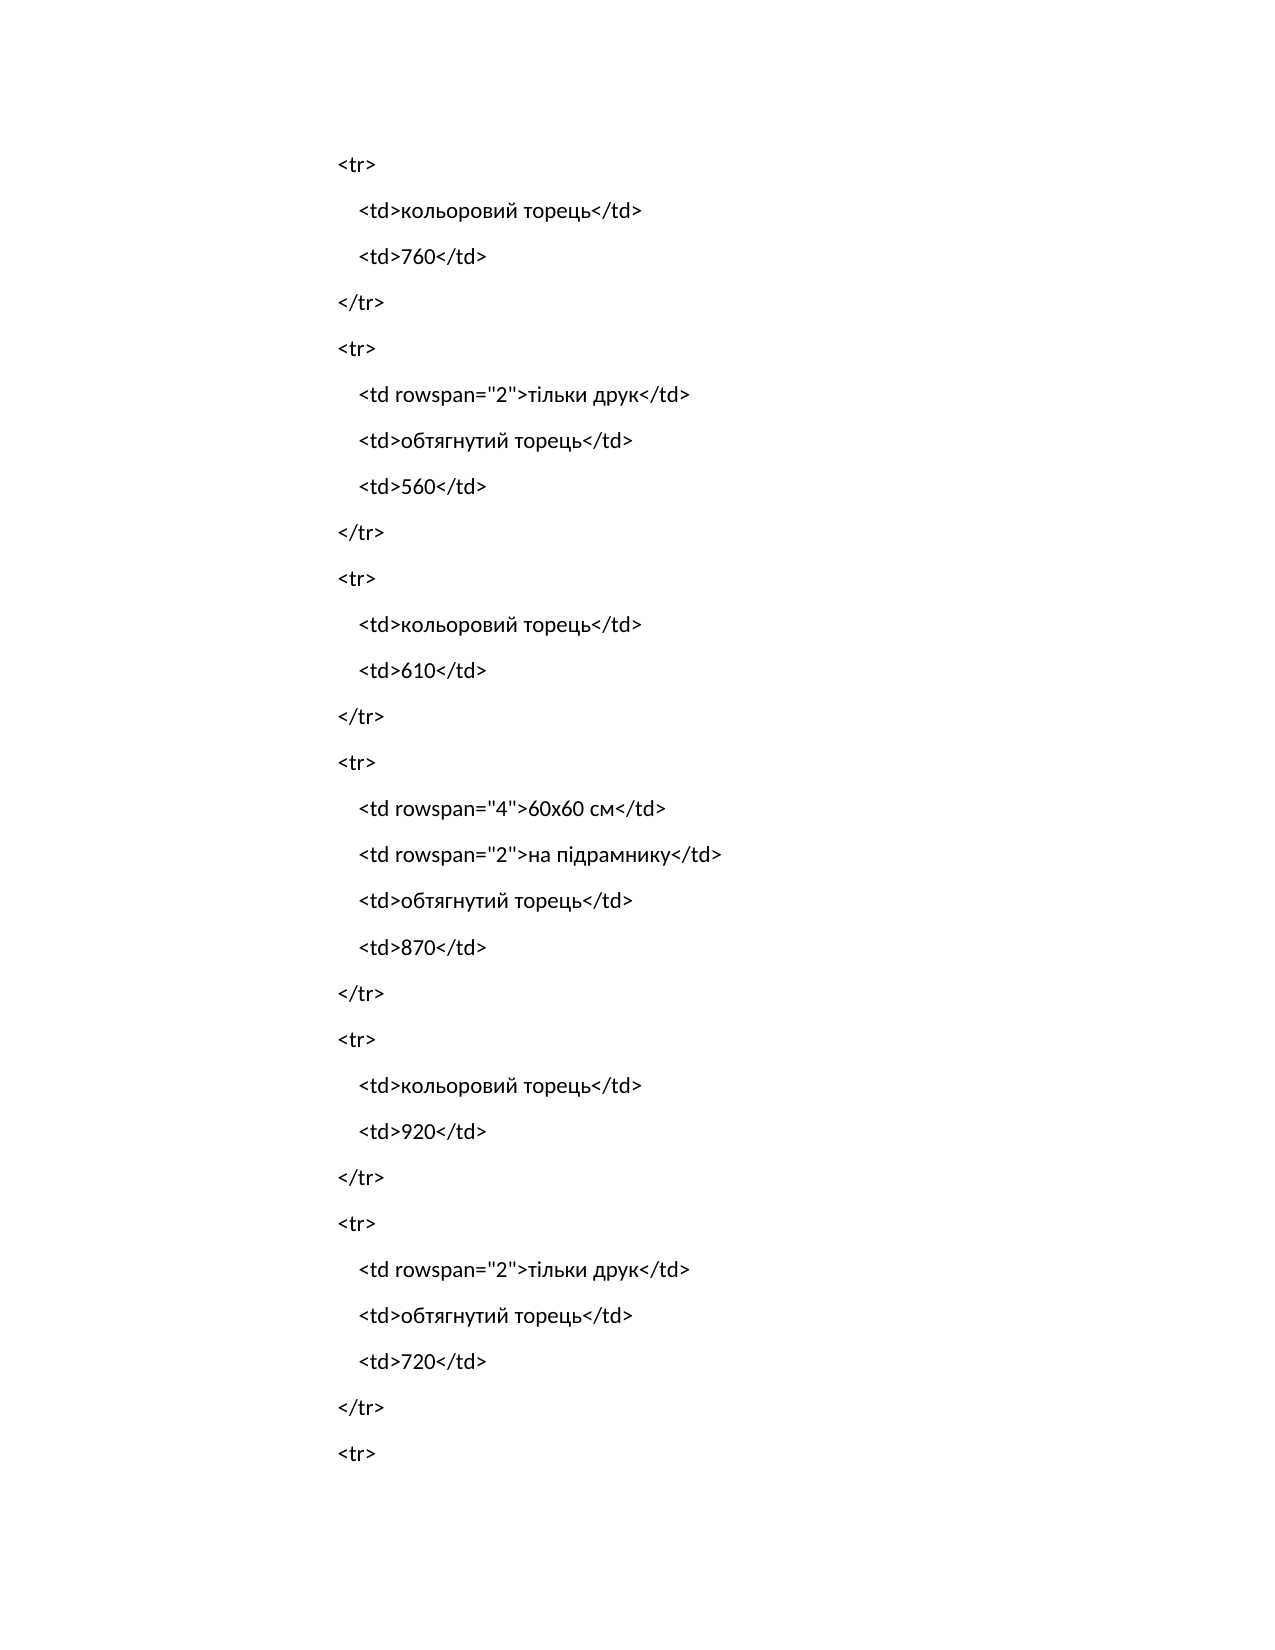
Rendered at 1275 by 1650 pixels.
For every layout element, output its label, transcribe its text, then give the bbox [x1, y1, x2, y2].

text <tr> [150, 1439, 1125, 1467]
text <tr> [150, 564, 1125, 592]
text <td>кольоровий торець</td> [150, 1071, 1125, 1099]
text <td>кольоровий торець</td> [150, 610, 1125, 638]
text <td rowspan="2">тільки друк</td> [150, 1255, 1125, 1283]
text <td>560</td> [150, 472, 1125, 500]
text <td rowspan="2">на підрамнику</td> [150, 841, 1125, 869]
text <td>обтягнутий торець</td> [150, 887, 1125, 915]
text <td>870</td> [150, 933, 1125, 961]
text <td>обтягнутий торець</td> [150, 426, 1125, 454]
text <tr> [150, 150, 1125, 178]
text </tr> [150, 288, 1125, 316]
text <tr> [150, 748, 1125, 777]
text </tr> [150, 1163, 1125, 1191]
text </tr> [150, 702, 1125, 731]
text <td rowspan="2">тільки друк</td> [150, 380, 1125, 408]
text <tr> [150, 1209, 1125, 1237]
text <td>обтягнутий торець</td> [150, 1301, 1125, 1329]
text <td>920</td> [150, 1117, 1125, 1145]
text </tr> [150, 1393, 1125, 1421]
text <td rowspan="4">60х60 см</td> [150, 794, 1125, 823]
text <td>кольоровий торець</td> [150, 196, 1125, 224]
text <td>610</td> [150, 656, 1125, 684]
text <td>760</td> [150, 242, 1125, 270]
text </tr> [150, 979, 1125, 1007]
text </tr> [150, 518, 1125, 546]
text <tr> [150, 1025, 1125, 1053]
text <td>720</td> [150, 1347, 1125, 1375]
text <tr> [150, 334, 1125, 362]
